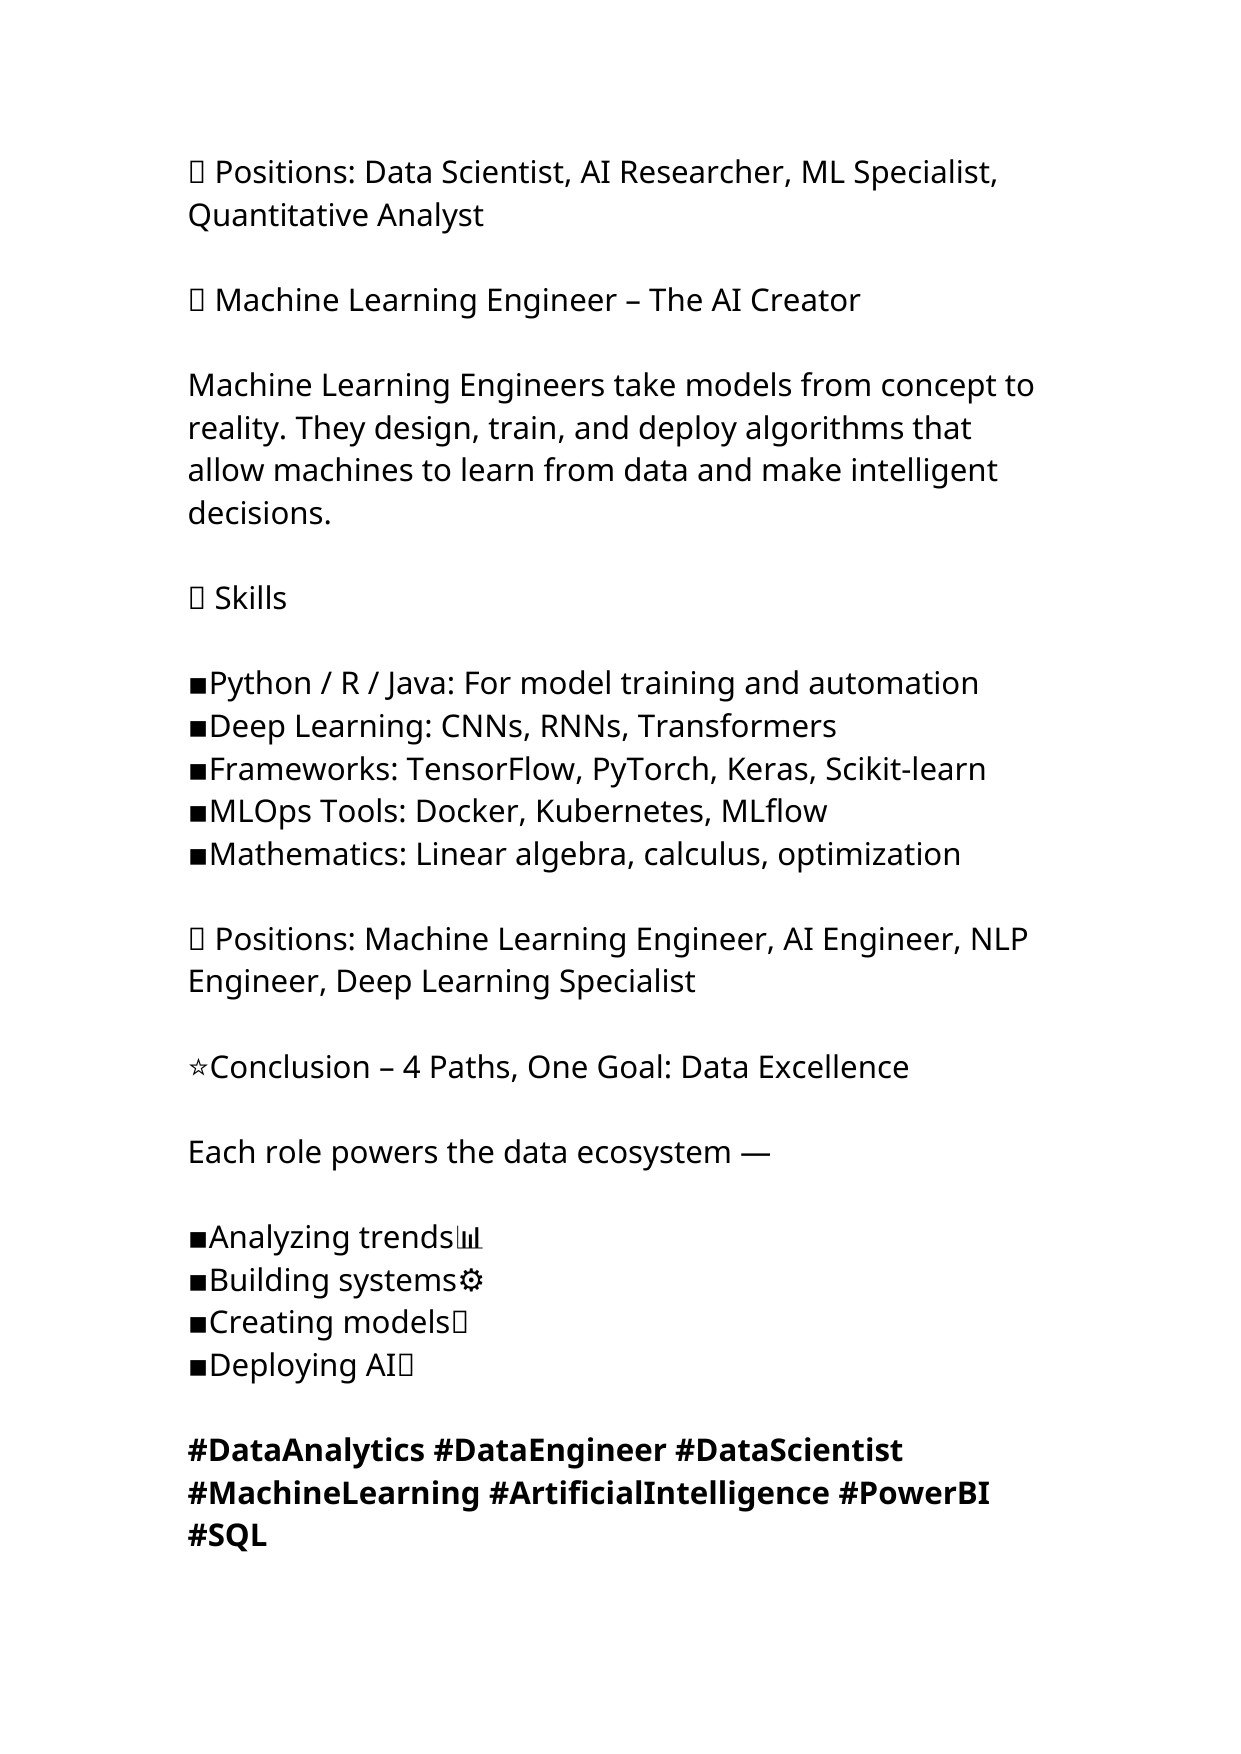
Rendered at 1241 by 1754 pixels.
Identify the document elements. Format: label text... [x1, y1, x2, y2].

text ⭐Conclusion – 4 Paths, One Goal: Data Excellence [187, 1045, 1053, 1087]
text ▪️Frameworks: TensorFlow, PyTorch, Keras, Scikit-learn [187, 746, 1053, 789]
text ▪️Creating models🧠 [187, 1300, 1053, 1343]
text ▪️Building systems⚙️ [187, 1258, 1053, 1300]
text 💼 Positions: Data Scientist, AI Researcher, ML Specialist, Quantitative Analyst [187, 150, 1053, 235]
text 🤖 Machine Learning Engineer – The AI Creator [187, 278, 1053, 320]
text ▪️Analyzing trends📊 [187, 1215, 1053, 1258]
text Machine Learning Engineers take models from concept to reality. They design, train, and deploy algorithms that allow machines to learn from data and make intelligent decisions. [187, 363, 1053, 533]
text ▪️MLOps Tools: Docker, Kubernetes, MLflow [187, 789, 1053, 832]
text ▪️Mathematics: Linear algebra, calculus, optimization [187, 832, 1053, 874]
text ▪️Deep Learning: CNNs, RNNs, Transformers [187, 704, 1053, 746]
text Each role powers the data ecosystem — [187, 1130, 1053, 1172]
text ▪️Deploying AI🤖 [187, 1343, 1053, 1386]
text 💡 Skills [187, 576, 1053, 619]
text ▪️Python / R / Java: For model training and automation [187, 661, 1053, 704]
text 💼 Positions: Machine Learning Engineer, AI Engineer, NLP Engineer, Deep Learning Specialist [187, 917, 1053, 1002]
text #DataAnalytics #DataEngineer #DataScientist #MachineLearning #ArtificialIntelligence #PowerBI #SQL [187, 1428, 1053, 1556]
